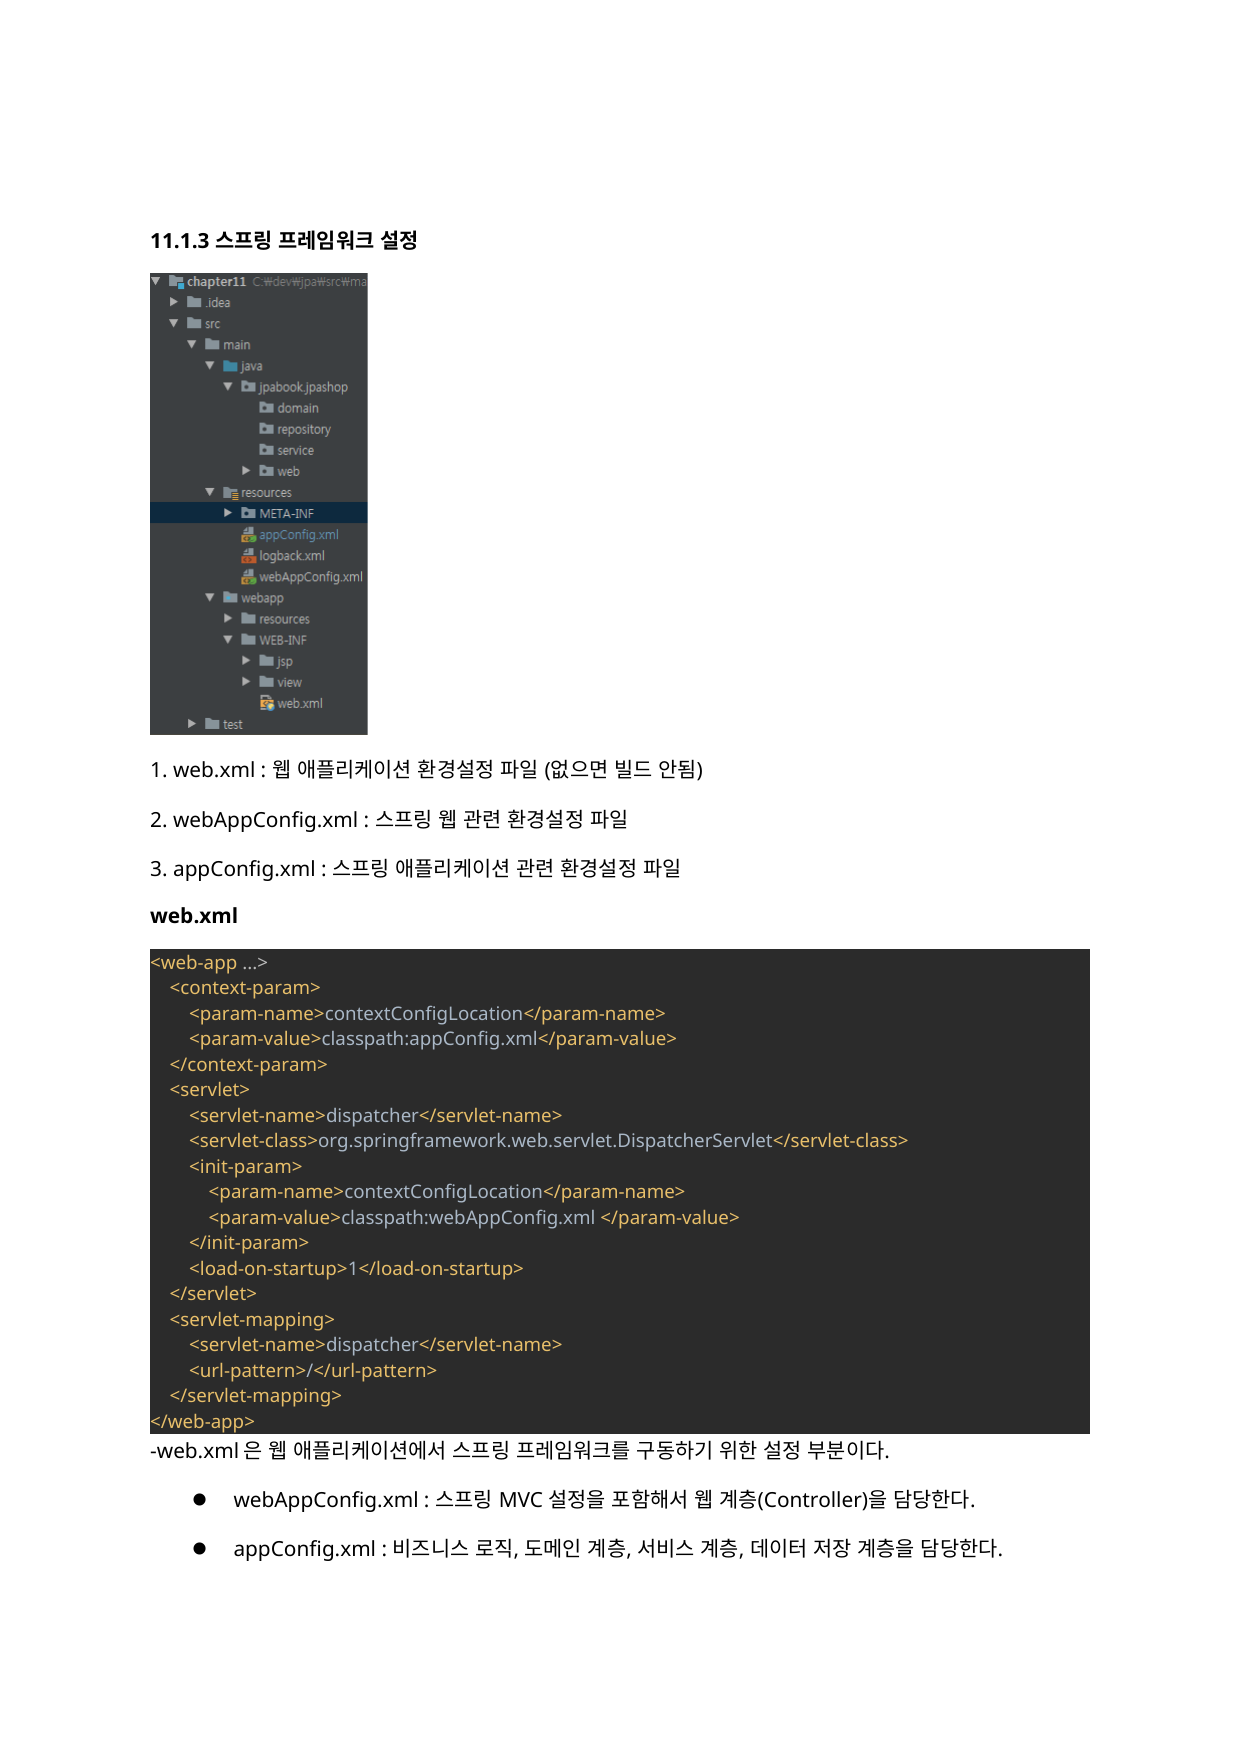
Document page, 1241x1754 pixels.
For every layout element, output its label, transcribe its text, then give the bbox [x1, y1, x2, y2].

list webAppConfig.xml : 스프링 MVC 설정을 포함해서 웹 계층(Controller)을 담당한다. [192, 1483, 1090, 1513]
text 2. webAppConfig.xml : 스프링 웹 관련 환경설정 파일 [150, 803, 1090, 833]
text 1. web.xml : 웹 애플리케이션 환경설정 파일 (없으면 빌드 안됨) [150, 753, 1090, 784]
picture [150, 273, 368, 735]
text -web.xml은 웹 애플리케이션에서 스프링 프레임워크를 구동하기 위한 설정 부분이다. [150, 1434, 1090, 1464]
text 3. appConfig.xml : 스프링 애플리케이션 관련 환경설정 파일 [150, 852, 1090, 883]
text web.xml [150, 902, 1090, 930]
text 11.1.3 스프링 프레임워크 설정 [150, 224, 1090, 255]
list appConfig.xml : 비즈니스 로직, 도메인 계층, 서비스 계층, 데이터 저장 계층을 담당한다. [192, 1533, 1090, 1563]
text <web-app ...> <context-param> <param-name>contextConfigLocation</param-name> <param-value>classpath:appConfig.xml</param-value> </context-param> <servlet> <servlet-name>dispatcher</servlet-name> <servlet-class>org.springframework.web.servlet.DispatcherServlet</servlet-class> <init-param> <param-name>contextConfigLocation</param-name> <param-value>classpath:webAppConfig.xml </param-value> </init-param> <load-on-startup>1</load-on-startup> </servlet> <servlet-mapping> <servlet-name>dispatcher</servlet-name> <url-pattern>/</url-pattern> </servlet-mapping> </web-app> [150, 949, 1090, 1434]
